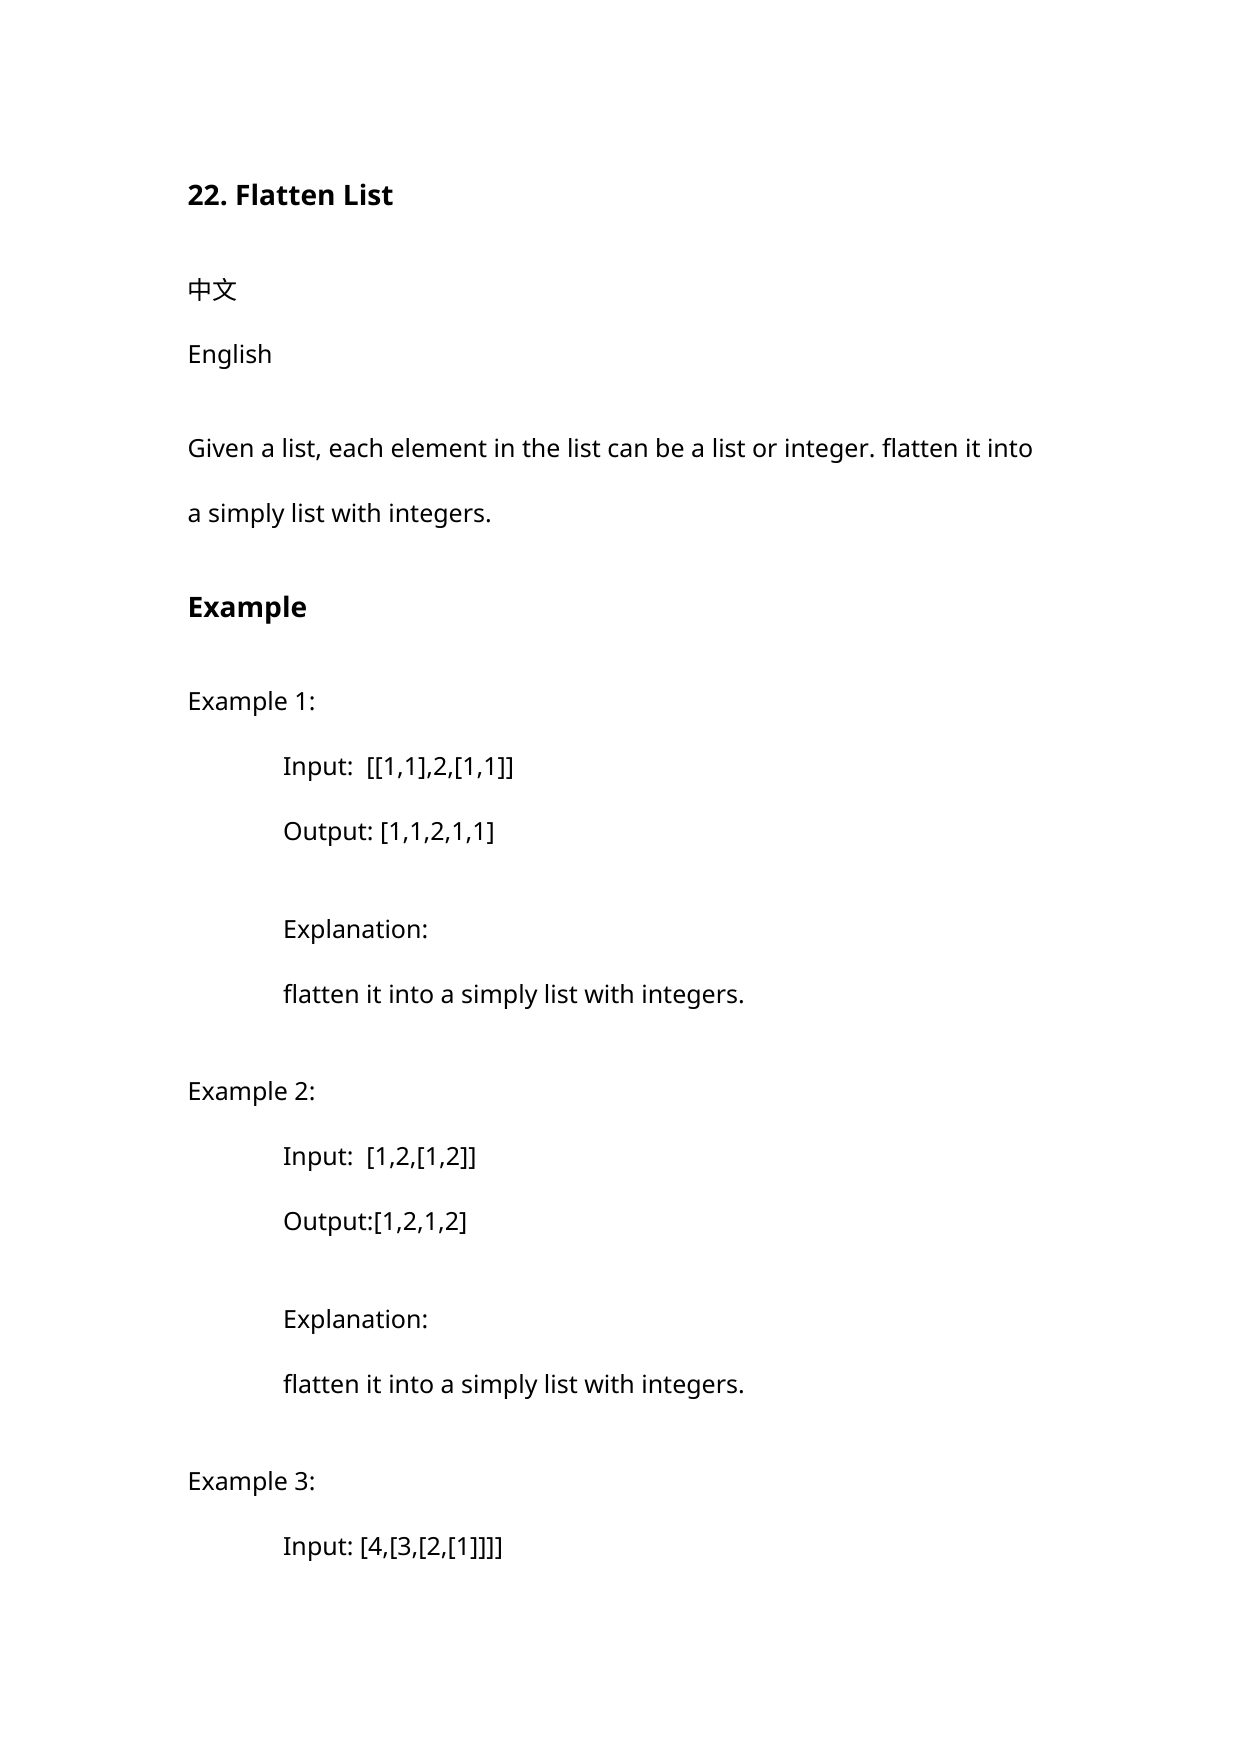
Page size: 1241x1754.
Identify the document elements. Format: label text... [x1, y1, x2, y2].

text Explanation: [187, 896, 1053, 961]
text Example [187, 574, 1053, 639]
text Input: [[1,1],2,[1,1]] [187, 734, 1053, 799]
text Example 2: [187, 1059, 1053, 1124]
text Explanation: [187, 1286, 1053, 1351]
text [187, 1351, 1053, 1416]
text Example 3: [187, 1449, 1053, 1514]
text English [187, 321, 1053, 386]
text Given a list, each element in the list can be a list or integer. flatten it into a simply list with integers. [187, 415, 1053, 545]
text 22. Flatten List [187, 162, 1053, 227]
text Input: [1,2,[1,2]] [187, 1124, 1053, 1189]
text Output:[1,2,1,2] [187, 1189, 1053, 1254]
text 中文 [187, 256, 1053, 321]
text Input: [4,[3,[2,[1]]]] [187, 1514, 1053, 1579]
text Example 1: [187, 669, 1053, 734]
text Output: [1,1,2,1,1] [187, 799, 1053, 864]
text flatten it into a simply list with integers. [187, 961, 1053, 1026]
